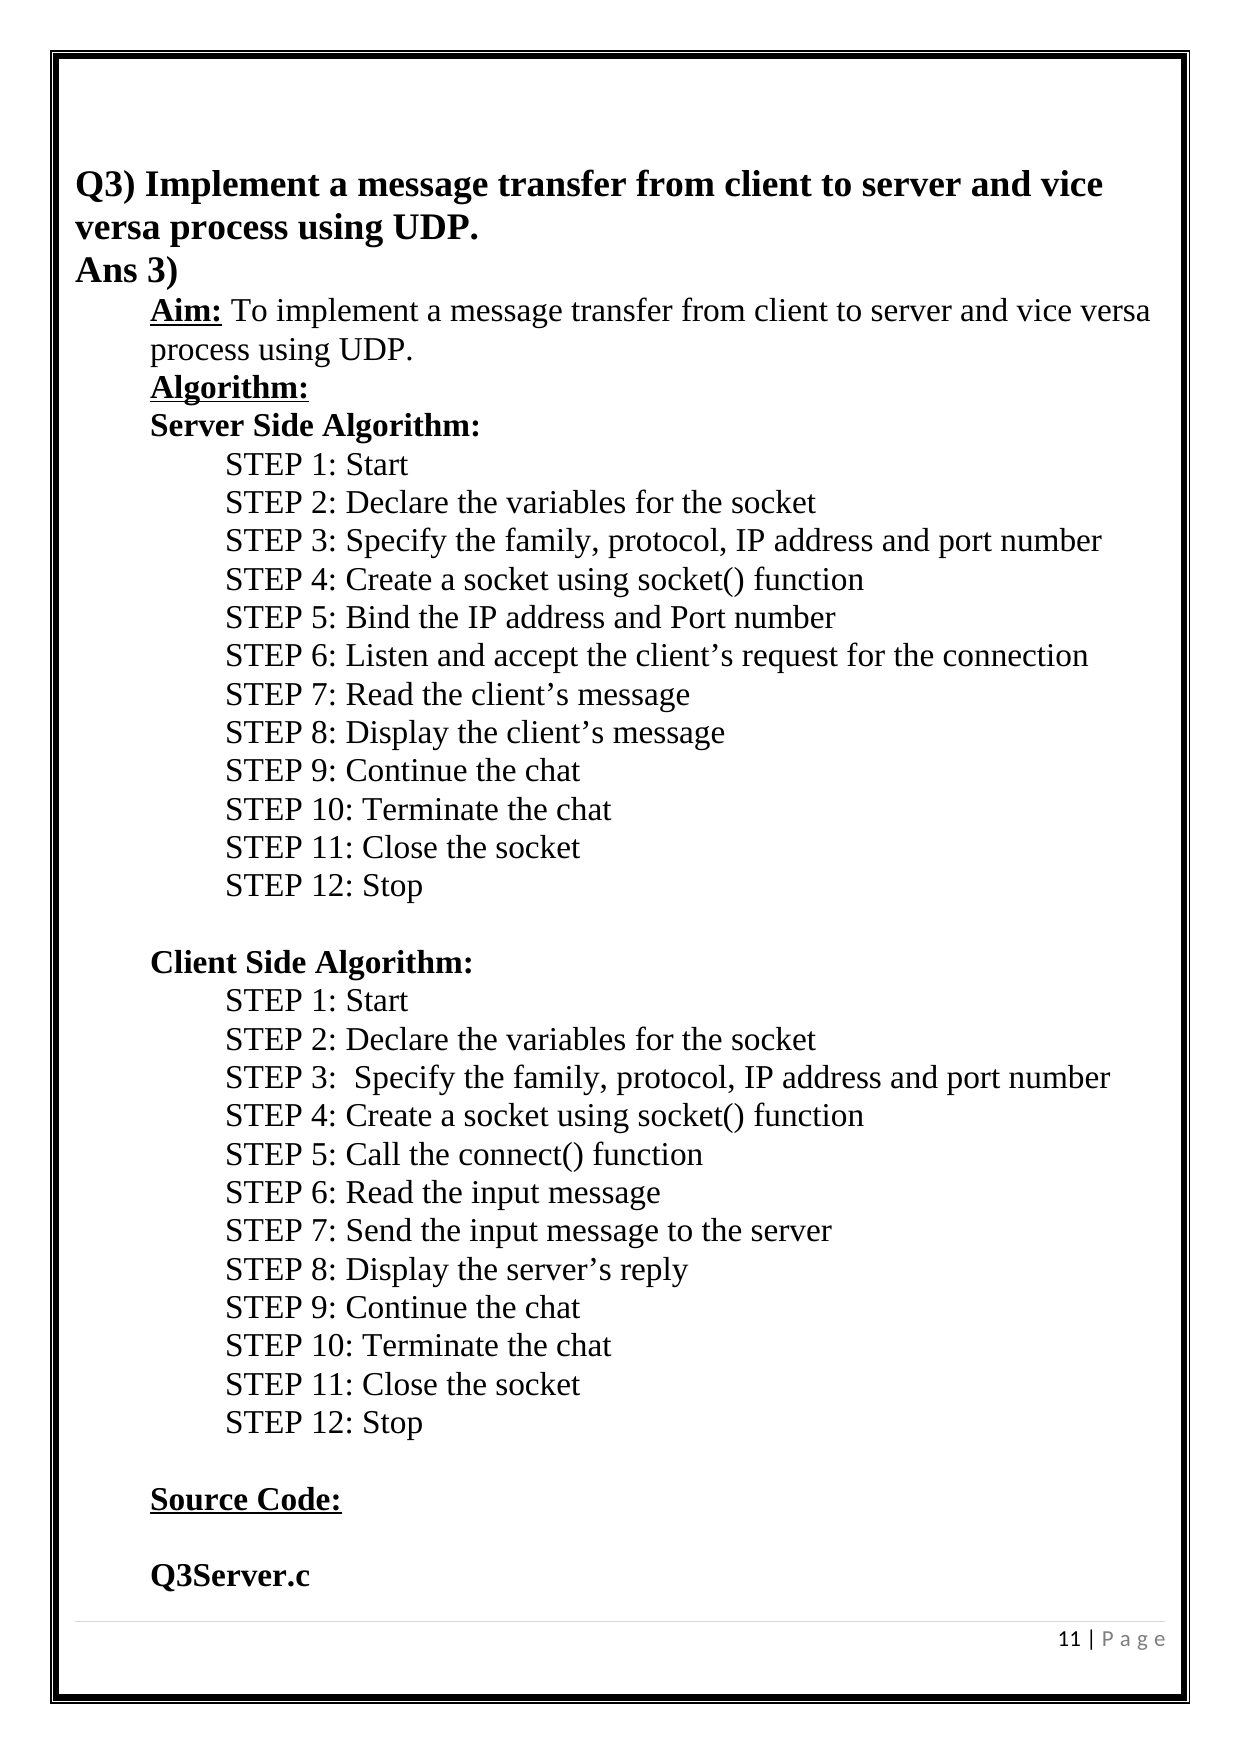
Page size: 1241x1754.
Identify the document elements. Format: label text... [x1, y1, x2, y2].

text STEP 7: Send the input message to the server [225, 1211, 1165, 1249]
text STEP 4: Create a socket using socket() function [225, 1096, 1165, 1134]
text Algorithm: [75, 367, 1165, 406]
text STEP 1: Start [225, 981, 1165, 1019]
text STEP 3: Specify the family, protocol, IP address and port number [225, 1057, 1165, 1096]
text STEP 8: Display the client’s message [225, 712, 1165, 751]
text STEP 2: Declare the variables for the socket [225, 1019, 1165, 1057]
text STEP 12: Stop [225, 1402, 1165, 1441]
text STEP 8: Display the server’s reply [225, 1249, 1165, 1287]
text STEP 7: Read the client’s message [225, 674, 1165, 712]
text STEP 5: Call the connect() function [225, 1134, 1165, 1172]
text STEP 2: Declare the variables for the socket [225, 482, 1165, 521]
text Q3) Implement a message transfer from client to server and vice versa process using UDP. [75, 161, 1165, 247]
text STEP 11: Close the socket [225, 827, 1165, 866]
text Q3Server.c [75, 1556, 1165, 1594]
text STEP 1: Start [225, 444, 1165, 482]
text STEP 12: Stop [225, 866, 1165, 904]
text STEP 6: Listen and accept the client’s request for the connection [225, 636, 1165, 674]
text Ans 3) [75, 247, 1165, 291]
text STEP 10: Terminate the chat [225, 1326, 1165, 1364]
text STEP 4: Create a socket using socket() function [225, 559, 1165, 597]
text STEP 10: Terminate the chat [225, 789, 1165, 827]
text Aim: To implement a message transfer from client to server and vice versa process using UDP. [150, 291, 1165, 367]
text STEP 11: Close the socket [225, 1364, 1165, 1402]
text STEP 5: Bind the IP address and Port number [225, 597, 1165, 636]
text STEP 6: Read the input message [225, 1172, 1165, 1211]
text Client Side Algorithm: [150, 942, 1165, 981]
text STEP 9: Continue the chat [225, 751, 1165, 789]
text STEP 9: Continue the chat [225, 1287, 1165, 1326]
text STEP 3: Specify the family, protocol, IP address and port number [225, 521, 1165, 559]
text Source Code: [75, 1479, 1165, 1517]
text Server Side Algorithm: [150, 406, 1165, 444]
